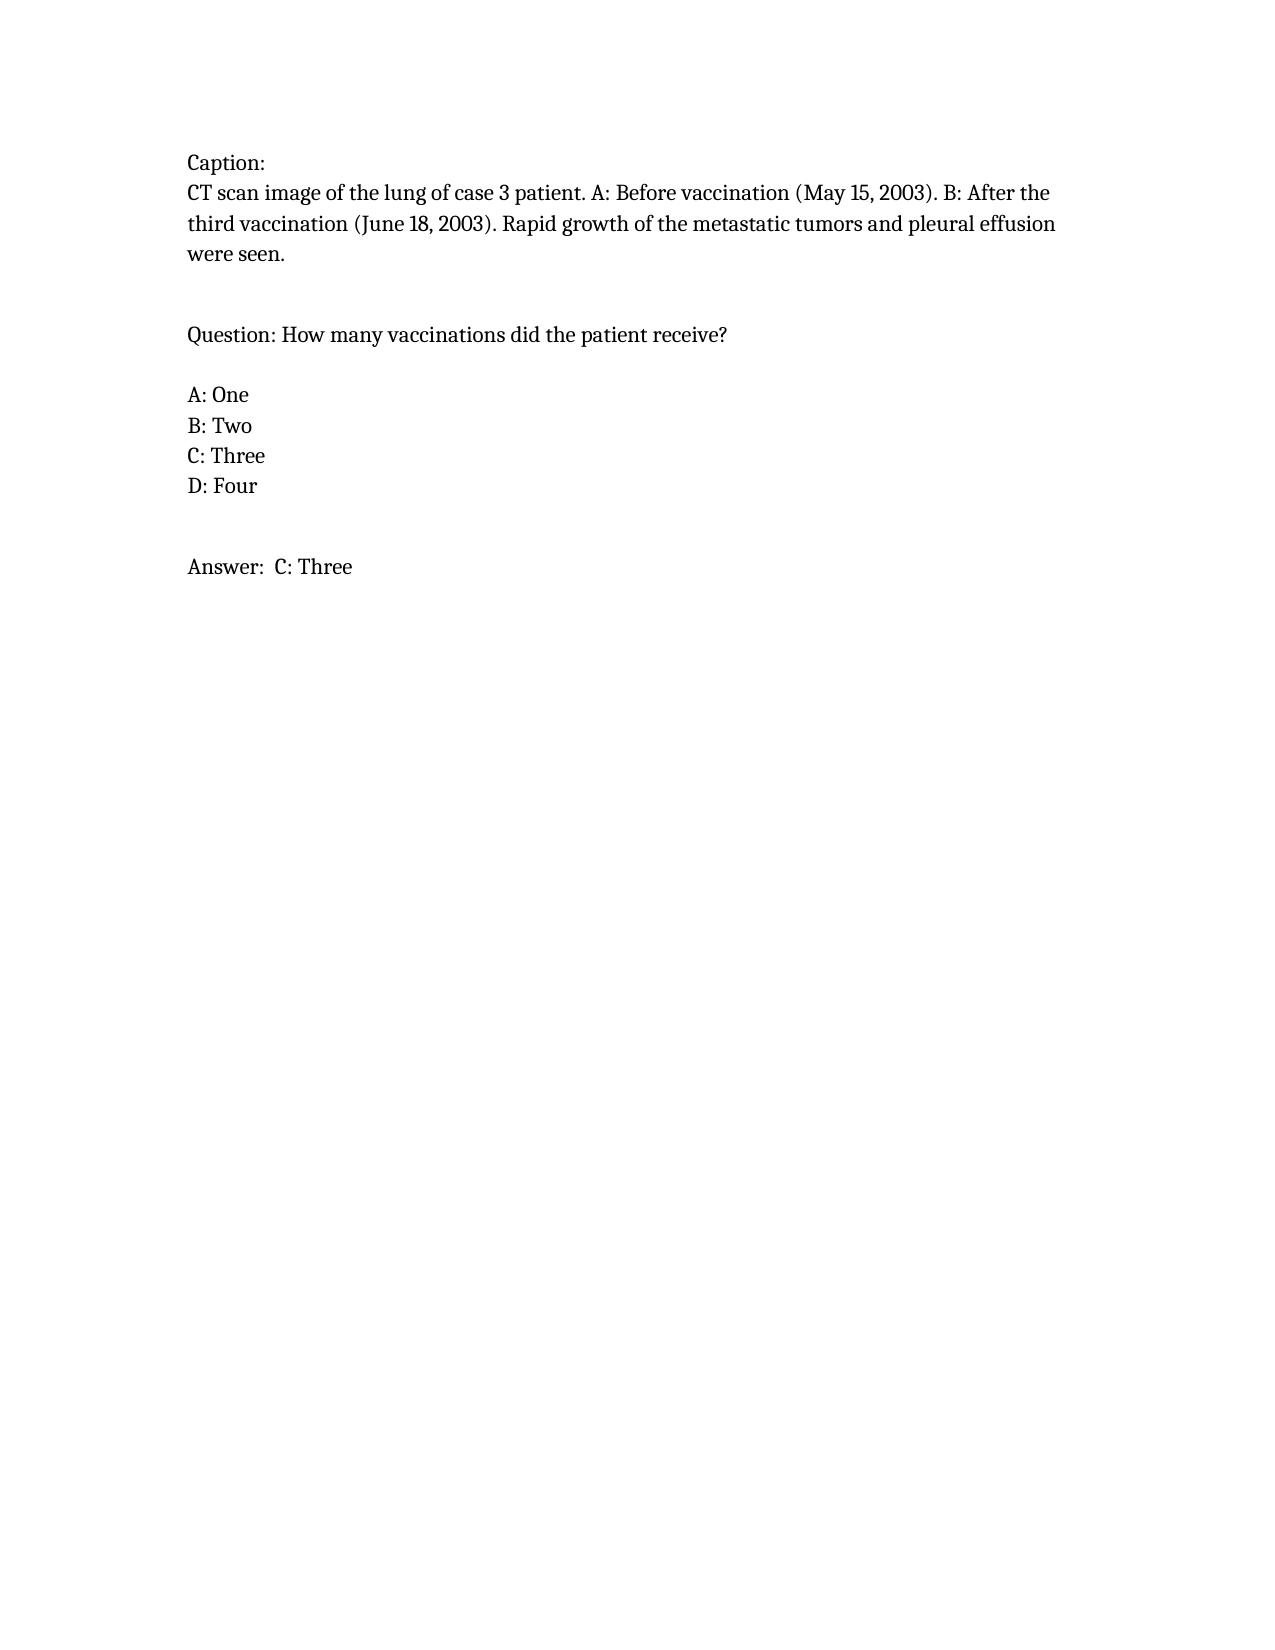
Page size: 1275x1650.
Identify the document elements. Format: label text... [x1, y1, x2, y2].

text Caption: CT scan image of the lung of case 3 patient. A: Before vaccination (May 15, 2003). B: After the third vaccination (June 18, 2003). Rapid growth of the metastatic tumors and pleural effusion were seen. [187, 150, 1087, 297]
text Question: How many vaccinations did the patient receive? A: One B: Two C: Three D: Four [187, 322, 1087, 529]
text Answer: C: Three [187, 554, 1087, 611]
